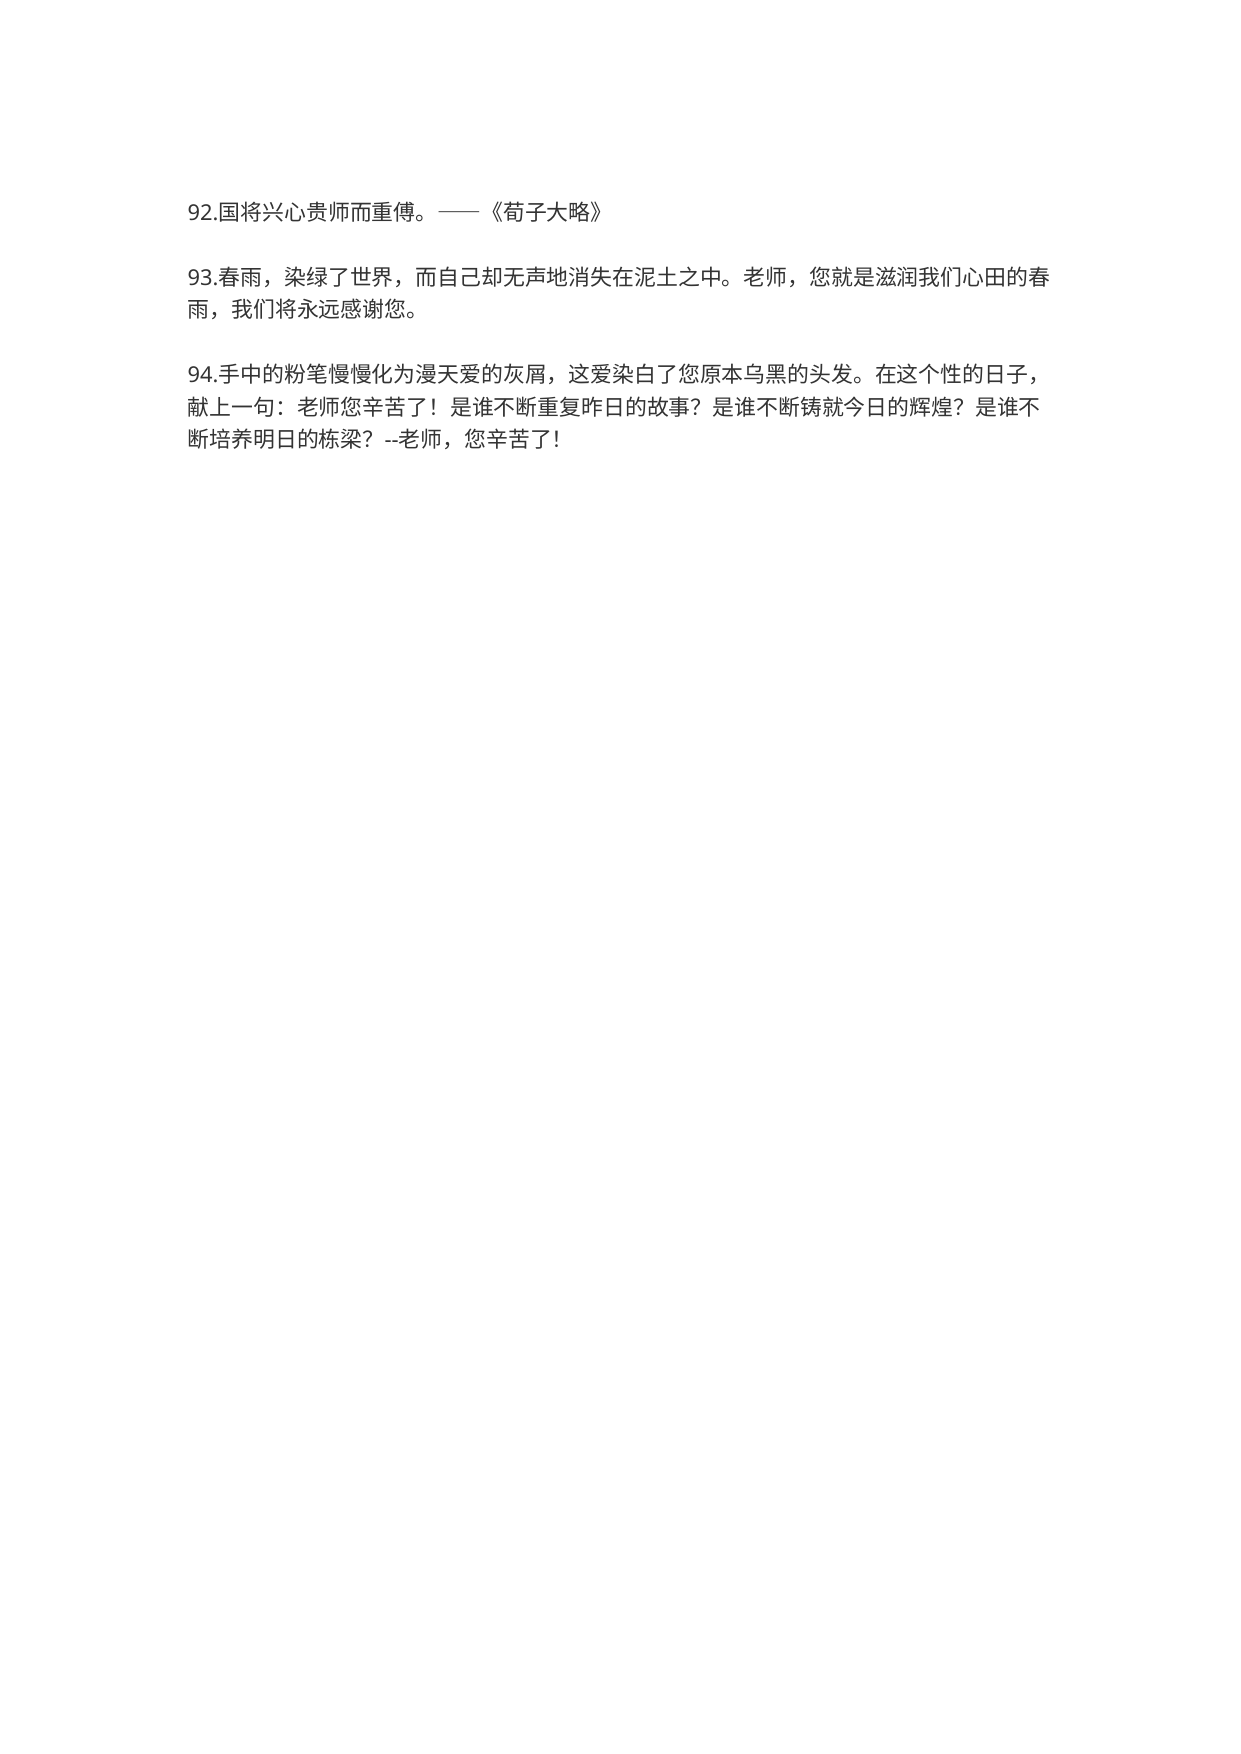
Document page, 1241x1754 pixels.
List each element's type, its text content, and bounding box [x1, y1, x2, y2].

text 93.春雨，染绿了世界，而自己却无声地消失在泥土之中。老师，您就是滋润我们心田的春雨，我们将永远感谢您。 [187, 259, 1053, 324]
text 94.手中的粉笔慢慢化为漫天爱的灰屑，这爱染白了您原本乌黑的头发。在这个性的日子，献上一句：老师您辛苦了！是谁不断重复昨日的故事？是谁不断铸就今日的辉煌？是谁不断培养明日的栋梁？--老师，您辛苦了！ [187, 357, 1053, 454]
text 92.国将兴心贵师而重傅。——《荀子大略》 [187, 194, 1053, 227]
